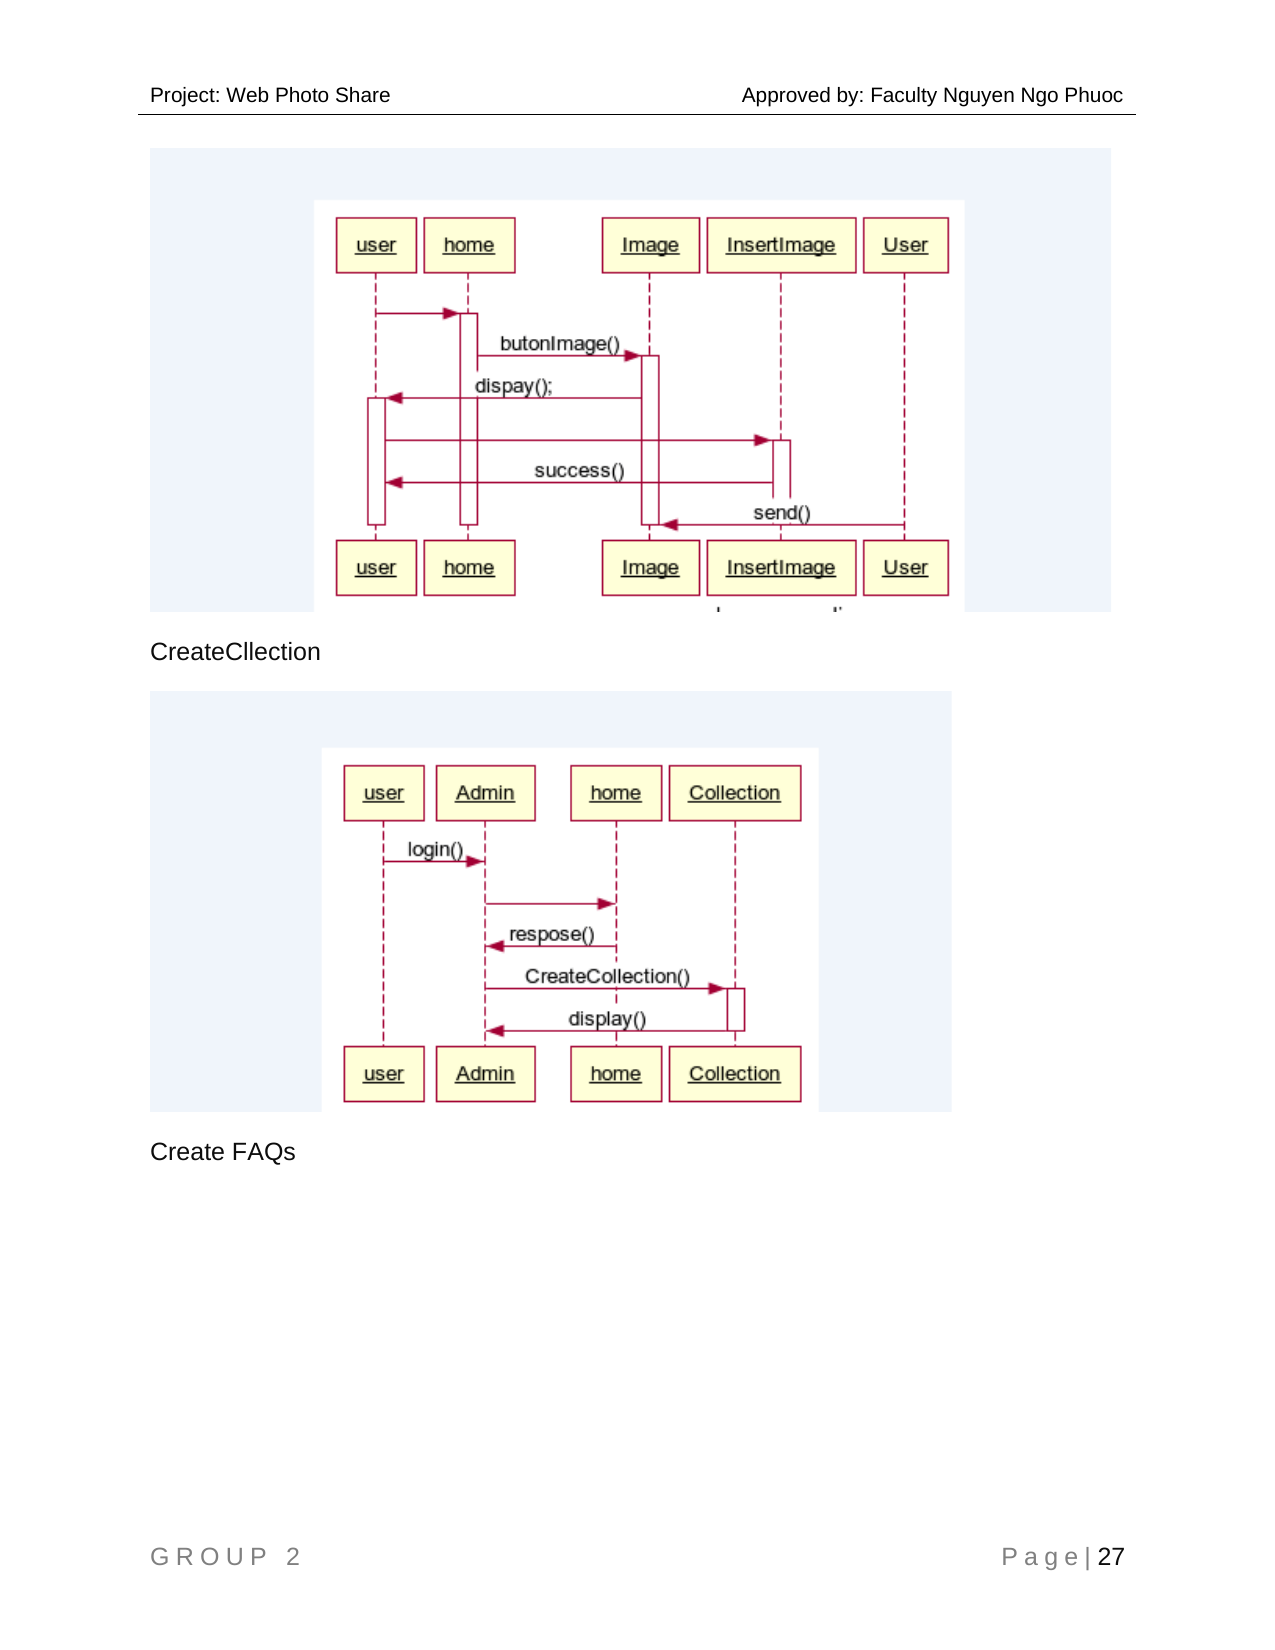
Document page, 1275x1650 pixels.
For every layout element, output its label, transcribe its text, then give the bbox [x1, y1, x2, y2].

picture [150, 148, 1112, 612]
picture [150, 691, 952, 1112]
text Create FAQs [150, 1136, 1125, 1165]
text CreateCllection [150, 637, 1125, 666]
